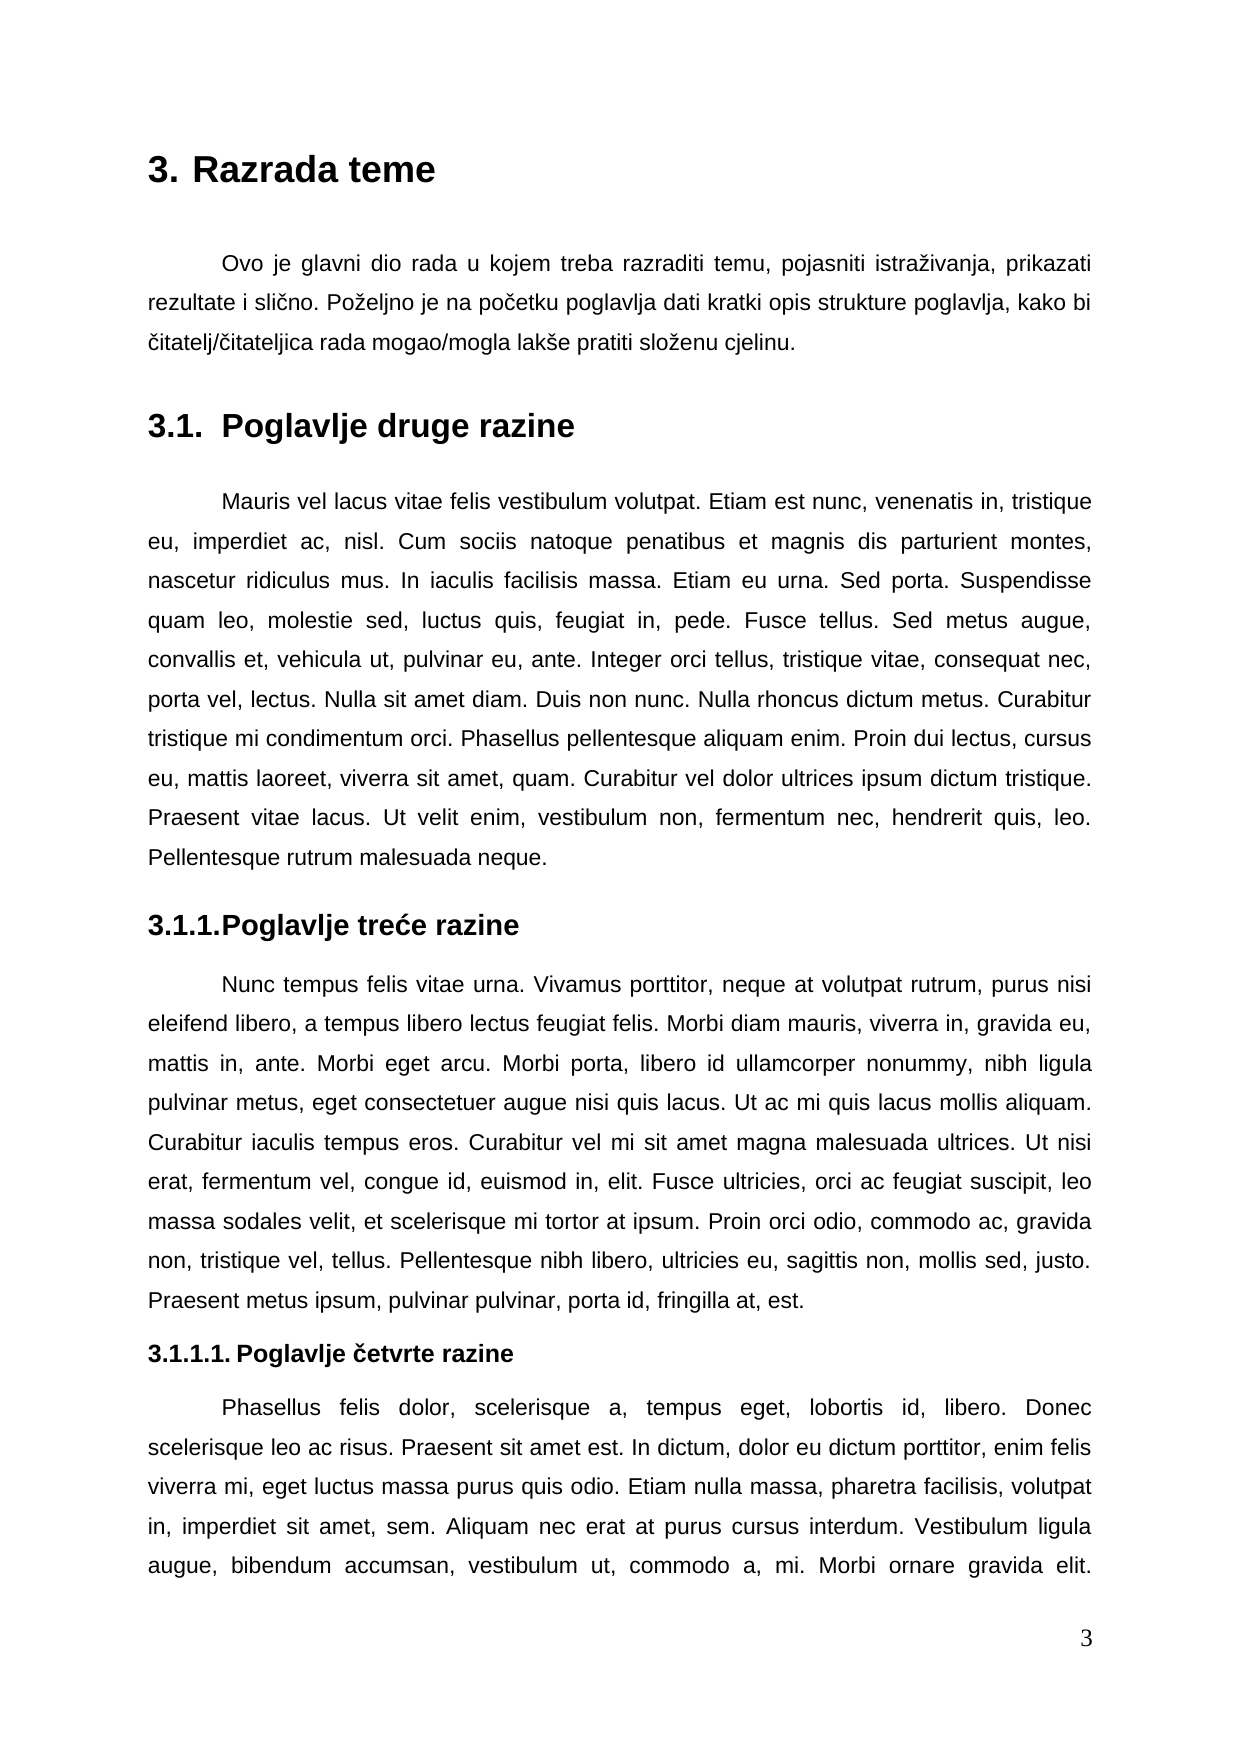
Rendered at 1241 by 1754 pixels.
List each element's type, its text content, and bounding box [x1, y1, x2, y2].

text Poglavlje četvrte razine [148, 1339, 1093, 1367]
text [148, 1394, 1093, 1579]
text Nunc tempus felis vitae urna. Vivamus porttitor, neque at volutpat rutrum, purus nisi eleifend libero, a tempus libero lectus feugiat felis. Morbi diam mauris, viverra in, gravida eu, mattis in, ante. Morbi eget arcu. Morbi porta, libero id ullamcorper nonummy, nibh ligula pulvinar metus, eget consectetuer augue nisi quis lacus. Ut ac mi quis lacus mollis aliquam. Curabitur iaculis tempus eros. Curabitur vel mi sit amet magna malesuada ultrices. Ut nisi erat, fermentum vel, congue id, euismod in, elit. Fusce ultricies, orci ac feugiat suscipit, leo massa sodales velit, et scelerisque mi tortor at ipsum. Proin orci odio, commodo ac, gravida non, tristique vel, tellus. Pellentesque nibh libero, ultricies eu, sagittis non, mollis sed, justo. Praesent metus ipsum, pulvinar pulvinar, porta id, fringilla at, est. [148, 971, 1093, 1313]
text Poglavlje treće razine [148, 908, 1093, 942]
text Razrada teme [148, 148, 1093, 191]
text Mauris vel lacus vitae felis vestibulum volutpat. Etiam est nunc, venenatis in, tristique eu, imperdiet ac, nisl. Cum sociis natoque penatibus et magnis dis parturient montes, nascetur ridiculus mus. In iaculis facilisis massa. Etiam eu urna. Sed porta. Suspendisse quam leo, molestie sed, luctus quis, feugiat in, pede. Fusce tellus. Sed metus augue, convallis et, vehicula ut, pulvinar eu, ante. Integer orci tellus, tristique vitae, consequat nec, porta vel, lectus. Nulla sit amet diam. Duis non nunc. Nulla rhoncus dictum metus. Curabitur tristique mi condimentum orci. Phasellus pellentesque aliquam enim. Proin dui lectus, cursus eu, mattis laoreet, viverra sit amet, quam. Curabitur vel dolor ultrices ipsum dictum tristique. Praesent vitae lacus. Ut velit enim, vestibulum non, fermentum nec, hendrerit quis, leo. Pellentesque rutrum malesuada neque. [148, 488, 1093, 870]
text Ovo je glavni dio rada u kojem treba razraditi temu, pojasniti istraživanja, prikazati rezultate i slično. Poželjno je na početku poglavlja dati kratki opis strukture poglavlja, kako bi čitatelj/čitateljica rada mogao/mogla lakše pratiti složenu cjelinu. [148, 250, 1093, 355]
text Poglavlje druge razine [148, 406, 1093, 444]
